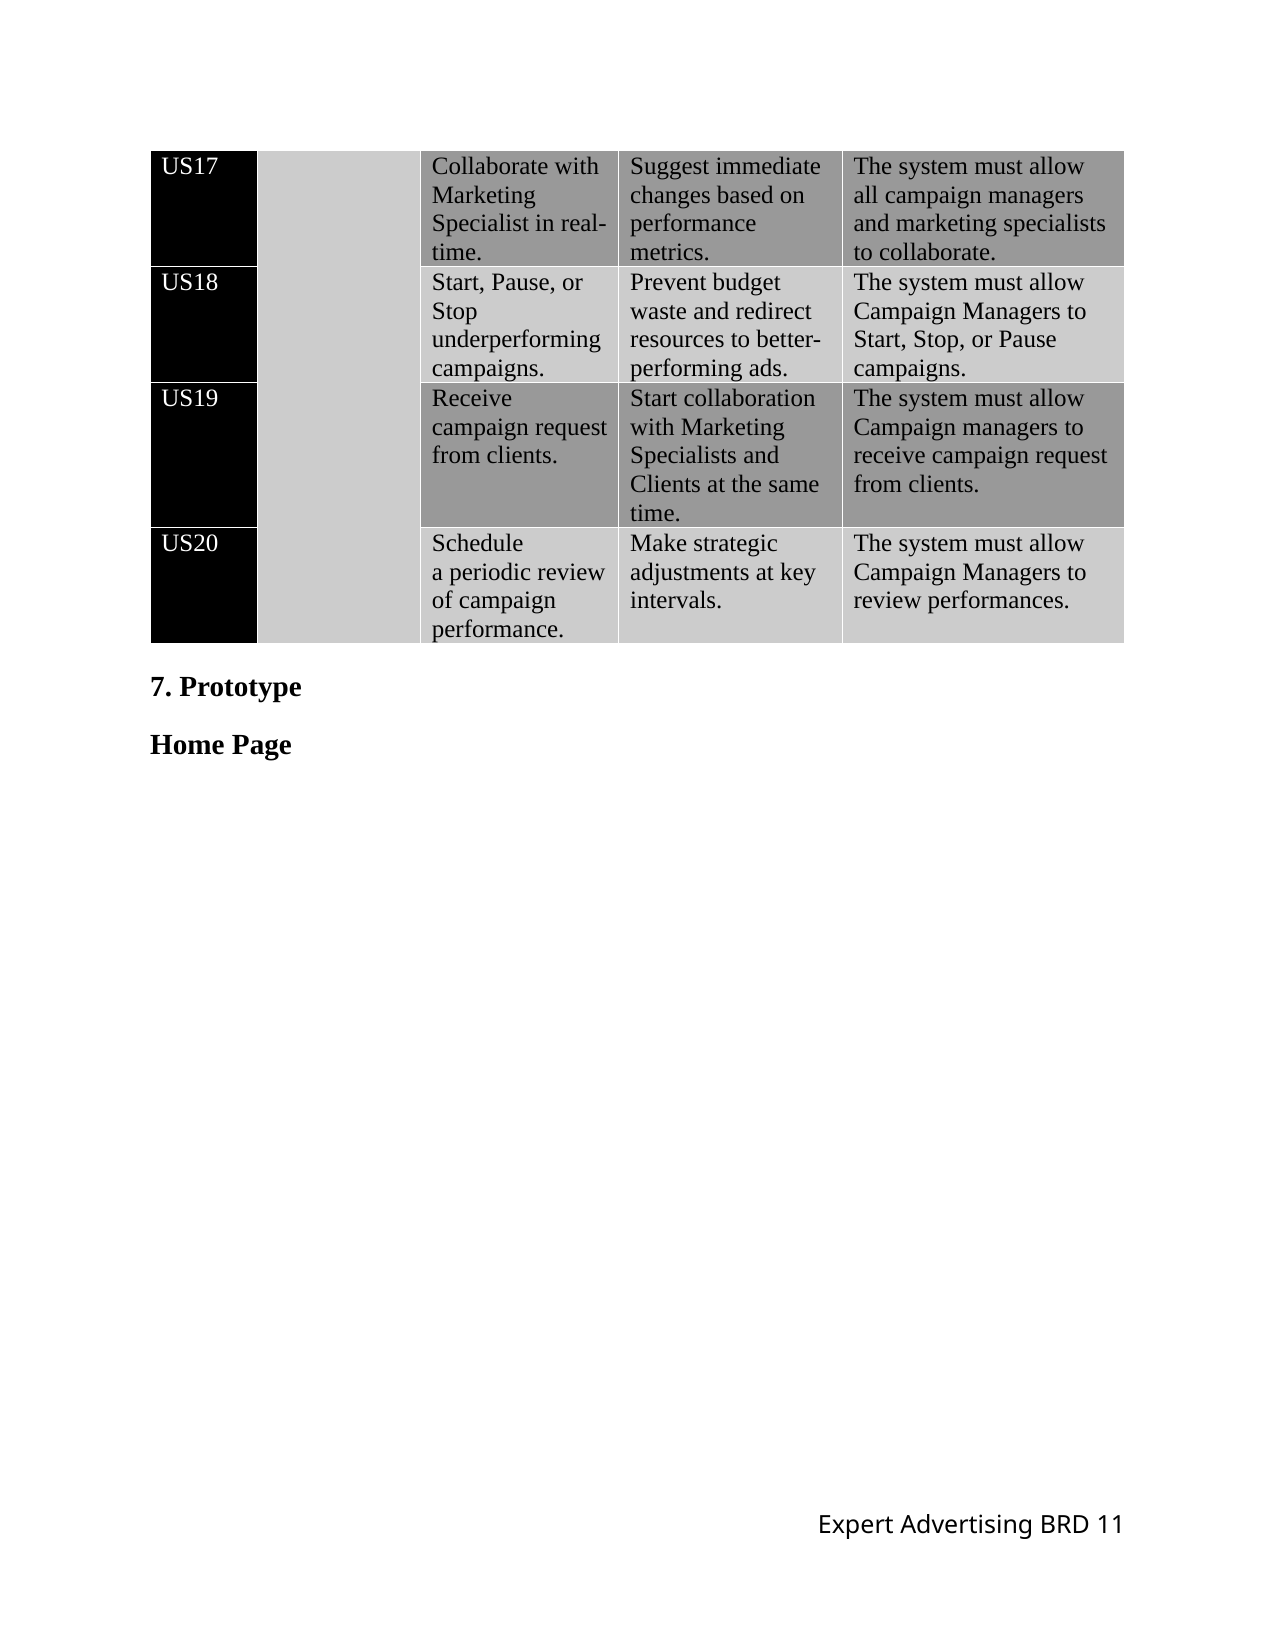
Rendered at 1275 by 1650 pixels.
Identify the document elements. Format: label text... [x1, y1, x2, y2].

table_cell US17 [151, 151, 257, 266]
table_cell Start, Pause, or Stop underperforming campaigns. [421, 267, 618, 382]
table_cell US20 [151, 528, 257, 643]
table_cell The system must allow Campaign managers to receive campaign request from clients. [843, 383, 1124, 527]
table_cell Schedule a periodic review of campaign performance. [421, 528, 618, 643]
table_cell The system must allow Campaign Managers to Start, Stop, or Pause campaigns. [843, 267, 1124, 382]
table_cell Start collaboration with Marketing Specialists and Clients at the same time. [619, 383, 842, 527]
table_cell Collaborate with Marketing Specialist in real-time. [421, 151, 618, 266]
table_cell Suggest immediate changes based on performance metrics. [619, 151, 842, 266]
table_cell Prevent budget waste and redirect resources to better-performing ads. [619, 267, 842, 382]
table_cell The system must allow Campaign Managers to review performances. [843, 528, 1124, 643]
table_cell US19 [151, 383, 257, 527]
text 7. Prototype [150, 669, 1125, 702]
table_cell Receive campaign request from clients. [421, 383, 618, 527]
table_cell The system must allow all campaign managers and marketing specialists to collaborate. [843, 151, 1124, 266]
table_cell Make strategic adjustments at key intervals. [619, 528, 842, 643]
table_cell US18 [151, 267, 257, 382]
text Home Page [150, 727, 1125, 761]
